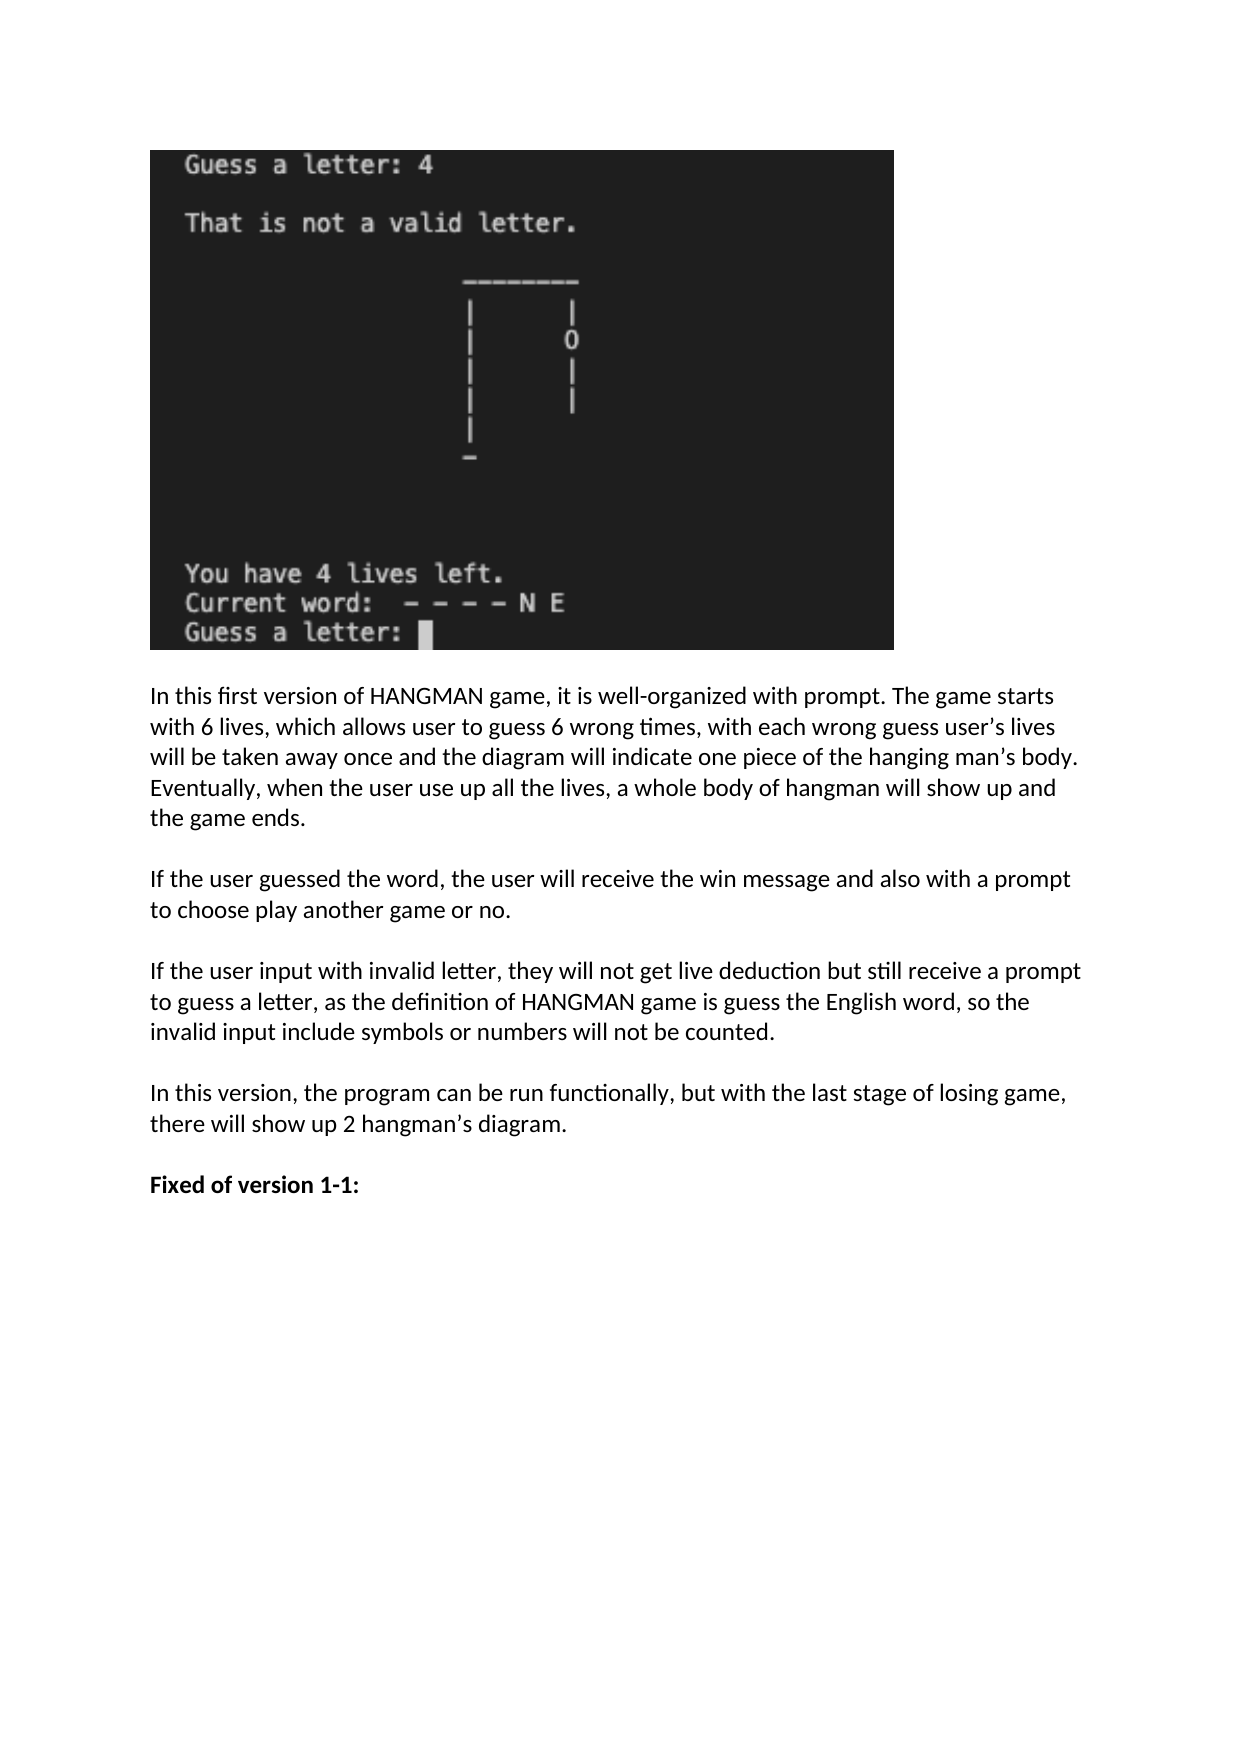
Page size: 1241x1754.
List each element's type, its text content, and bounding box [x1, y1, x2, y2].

text Fixed of version 1-1: [150, 1169, 1090, 1199]
text In this version, the program can be run functionally, but with the last stage of losing game, there will show up 2 hangman’s diagram. [150, 1077, 1090, 1138]
text In this first version of HANGMAN game, it is well-organized with prompt. The game starts with 6 lives, which allows user to guess 6 wrong times, with each wrong guess user’s lives will be taken away once and the diagram will indicate one piece of the hanging man’s body. Eventually, when the user use up all the lives, a whole body of hangman will show up and the game ends. [150, 681, 1090, 833]
text If the user input with invalid letter, they will not get live deduction but still receive a prompt to guess a letter, as the definition of HANGMAN game is guess the English word, so the invalid input include symbols or numbers will not be counted. [150, 955, 1090, 1047]
picture [150, 150, 894, 650]
text If the user guessed the word, the user will receive the win message and also with a prompt to choose play another game or no. [150, 864, 1090, 925]
